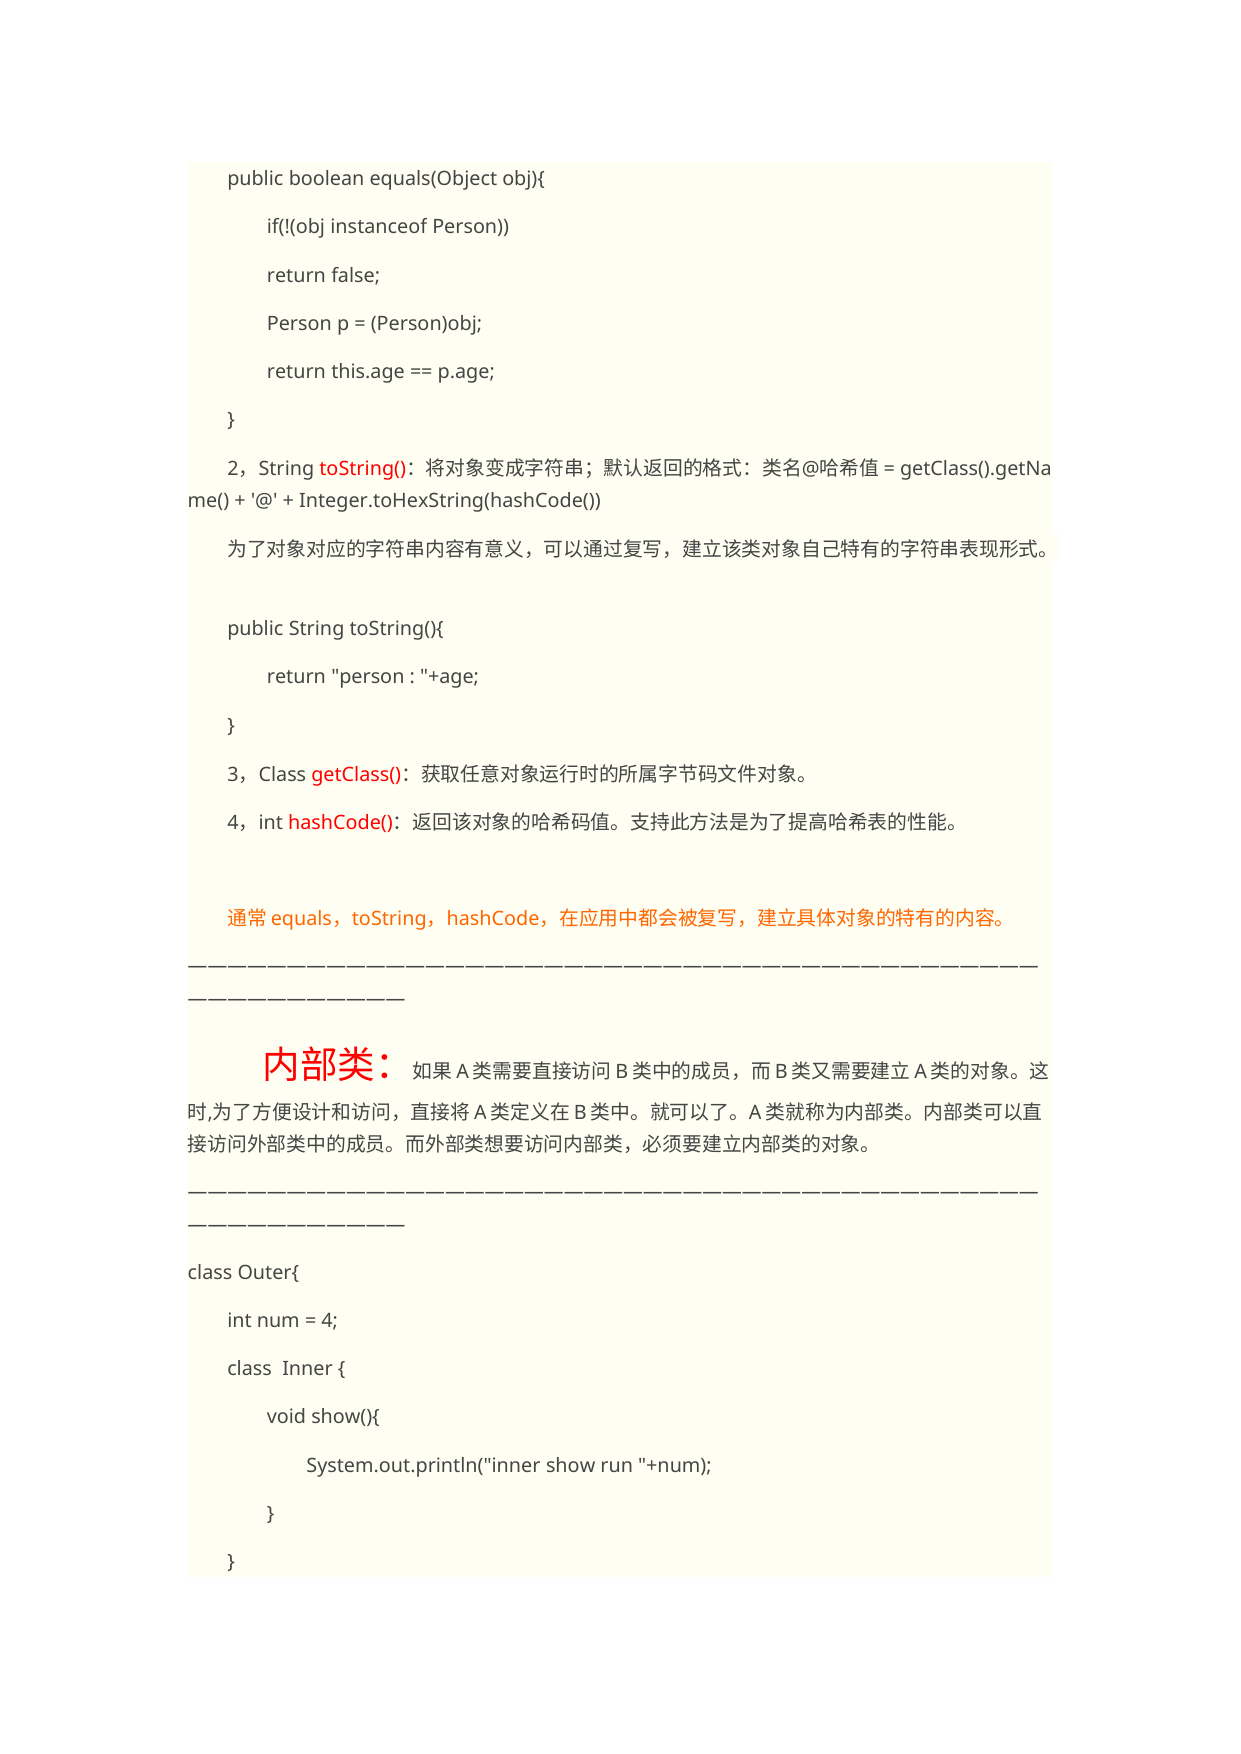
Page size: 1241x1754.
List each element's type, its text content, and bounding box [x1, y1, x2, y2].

text if(!(obj instanceof Person)) [187, 210, 1053, 243]
text 为了对象对应的字符串内容有意义，可以通过复写，建立该类对象自己特有的字符串表现形式。 [187, 531, 1053, 596]
text class Outer{ [187, 1256, 1053, 1288]
text return "person : "+age; [187, 660, 1053, 693]
text } [187, 1544, 1053, 1577]
text 3，Class getClass()：获取任意对象运行时的所属字节码文件对象。 [187, 756, 1053, 789]
text System.out.println("inner show run "+num); [187, 1448, 1053, 1481]
text int num = 4; [187, 1304, 1053, 1336]
text return this.age == p.age; [187, 354, 1053, 387]
text public String toString(){ [187, 612, 1053, 644]
text 内部类：如果A类需要直接访问B类中的成员，而B类又需要建立A类的对象。这时,为了方便设计和访问，直接将A类定义在B类中。就可以了。A类就称为内部类。内部类可以直接访问外部类中的成员。而外部类想要访问内部类，必须要建立内部类的对象。 [187, 1029, 1053, 1159]
text } [187, 1496, 1053, 1529]
text } [187, 403, 1053, 435]
text public boolean equals(Object obj){ [187, 162, 1053, 194]
text void show(){ [187, 1400, 1053, 1433]
text class Inner { [187, 1352, 1053, 1384]
text 4，int hashCode()：返回该对象的哈希码值。支持此方法是为了提高哈希表的性能。 [187, 804, 1053, 837]
text —————————————————————————————————————————————————————— [187, 949, 1053, 1014]
text return false; [187, 258, 1053, 291]
text 2，String toString()：将对象变成字符串；默认返回的格式：类名@哈希值 = getClass().getName() + '@' + Integer.toHexString(hashCode()) [187, 451, 1053, 516]
text 通常equals，toString，hashCode，在应用中都会被复写，建立具体对象的特有的内容。 [187, 901, 1053, 933]
text Person p = (Person)obj; [187, 306, 1053, 339]
text } [187, 708, 1053, 741]
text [187, 1175, 1053, 1240]
